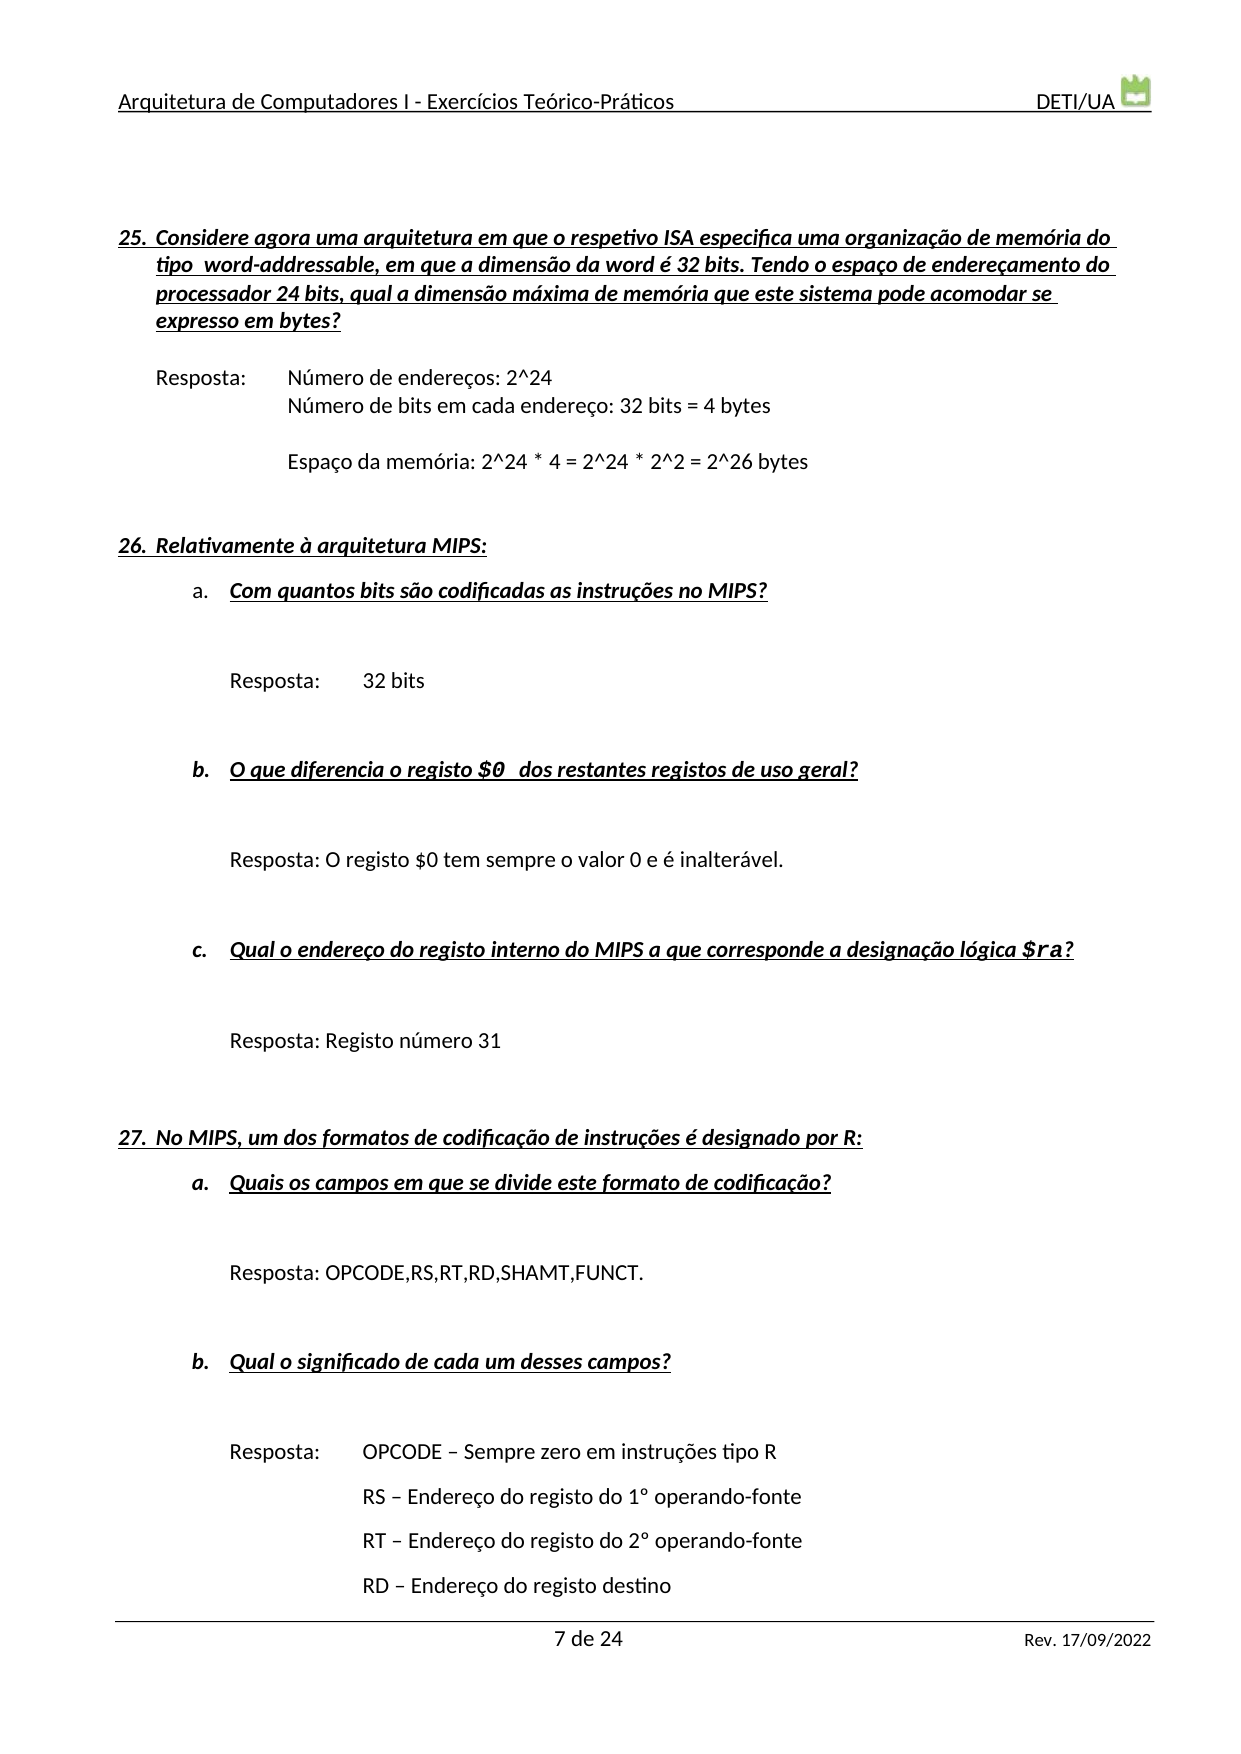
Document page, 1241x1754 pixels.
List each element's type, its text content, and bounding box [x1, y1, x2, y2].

list Qual o endereço do registo interno do MIPS a que corresponde a designação lógica $ra? [192, 935, 1184, 964]
text Resposta: Registo número 31 [229, 1026, 1184, 1054]
text Resposta: O registo $0 tem sempre o valor 0 e é inalterável. [229, 845, 1184, 873]
list O que diferencia o registo $0 dos restantes registos de uso geral? [192, 755, 1184, 784]
list RT – Endereço do registo do 2º operando-fonte [229, 1527, 1184, 1554]
text Resposta: Número de endereços: 2^24 [156, 363, 1136, 391]
list Com quantos bits são codificadas as instruções no MIPS? [192, 576, 1184, 604]
list No MIPS, um dos formatos de codificação de instruções é designado por R: [118, 1123, 1184, 1151]
list Qual o significado de cada um desses campos? [192, 1347, 1184, 1375]
list Resposta: 32 bits [229, 666, 1184, 694]
list Quais os campos em que se divide este formato de codificação? [192, 1168, 1184, 1196]
list RS – Endereço do registo do 1º operando-fonte [229, 1482, 1184, 1510]
picture [1120, 74, 1152, 108]
text Número de bits em cada endereço: 32 bits = 4 bytes [156, 391, 1136, 419]
text Espaço da memória: 2^24 * 4 = 2^24 * 2^2 = 2^26 bytes [156, 447, 1136, 475]
text Resposta: OPCODE,RS,RT,RD,SHAMT,FUNCT. [229, 1258, 1184, 1286]
list Resposta: OPCODE – Sempre zero em instruções tipo R [229, 1437, 1184, 1465]
list RD – Endereço do registo destino [229, 1571, 1184, 1599]
list Relativamente à arquitetura MIPS: [118, 532, 1184, 560]
list Considere agora uma arquitetura em que o respetivo ISA especifica uma organização de memória do tipo word-addressable, em que a dimensão da word é 32 bits. Tendo o espaço de endereçamento do processador 24 bits, qual a dimensão máxima de memória que este sistema pode acomodar se expresso em bytes? [118, 223, 1136, 335]
